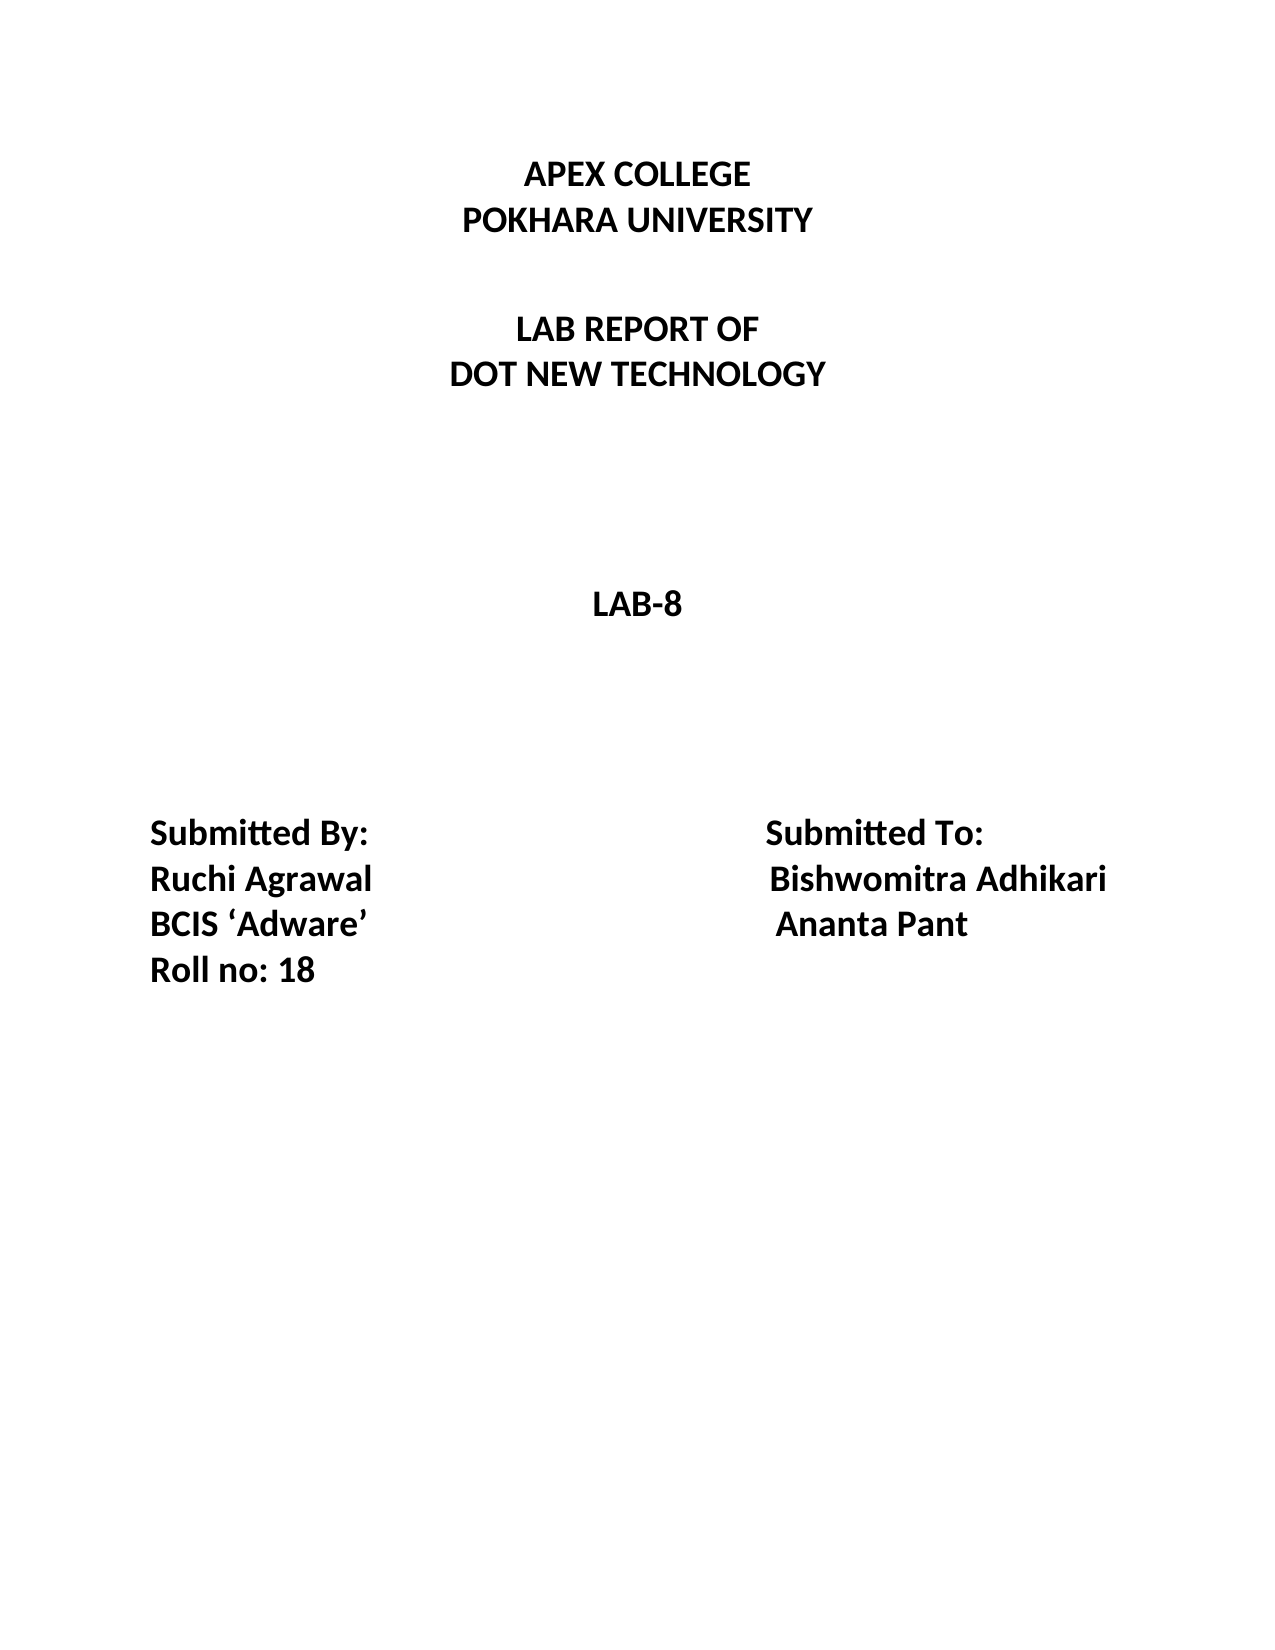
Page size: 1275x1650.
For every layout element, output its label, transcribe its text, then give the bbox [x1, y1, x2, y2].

text Roll no: 18 [150, 946, 1125, 992]
text DOT NEW TECHNOLOGY [150, 350, 1125, 396]
text LAB-8 [150, 579, 1125, 625]
text BCIS ‘Adware’ Ananta Pant [150, 900, 1125, 946]
text LAB REPORT OF [150, 304, 1125, 350]
text POKHARA UNIVERSITY [150, 196, 1125, 242]
text Submitted By: Submitted To: [150, 809, 1125, 854]
text APEX COLLEGE [150, 150, 1125, 196]
text Ruchi Agrawal Bishwomitra Adhikari [150, 854, 1125, 900]
